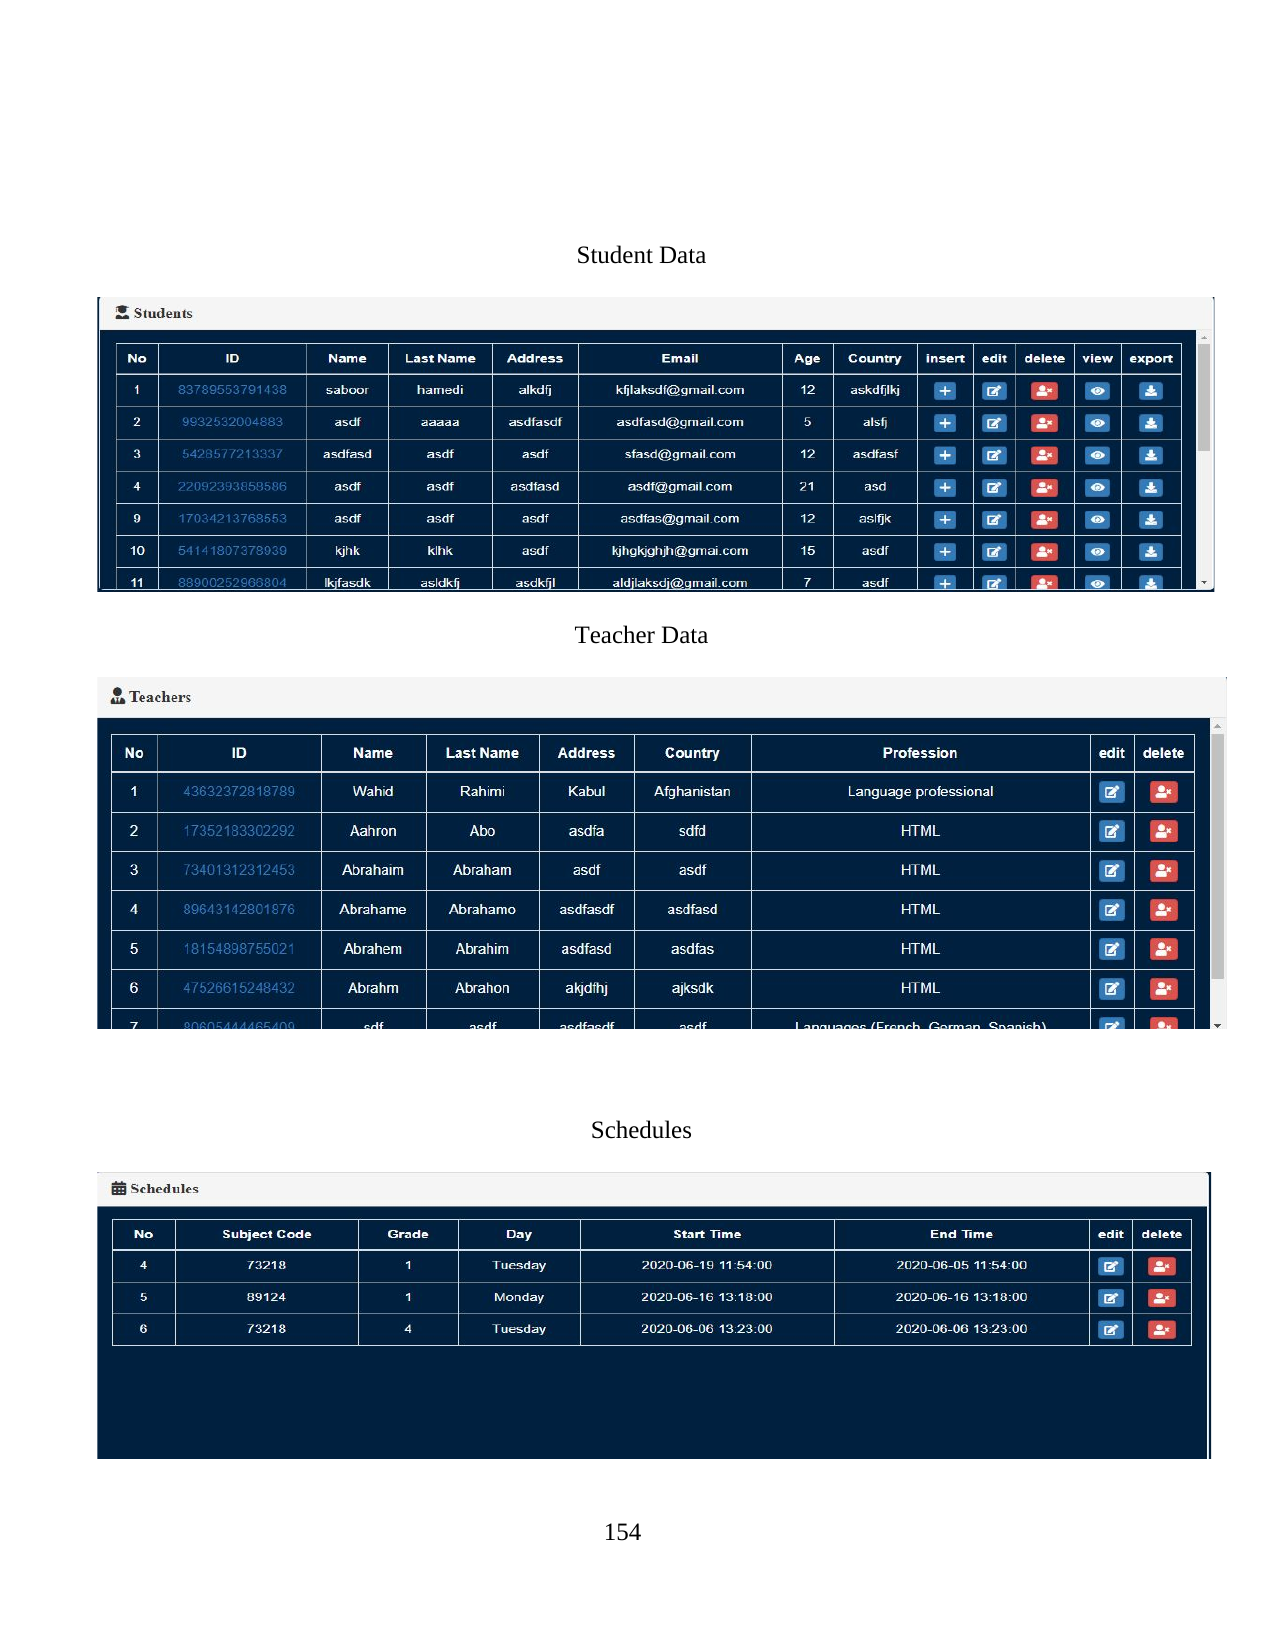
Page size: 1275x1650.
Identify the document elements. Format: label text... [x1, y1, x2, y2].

picture [97, 297, 1215, 592]
picture [97, 1172, 1212, 1459]
text Student Data [60, 240, 1185, 269]
text Schedules [60, 1115, 1185, 1144]
picture [97, 677, 1227, 1029]
text Teacher Data [60, 620, 1185, 649]
